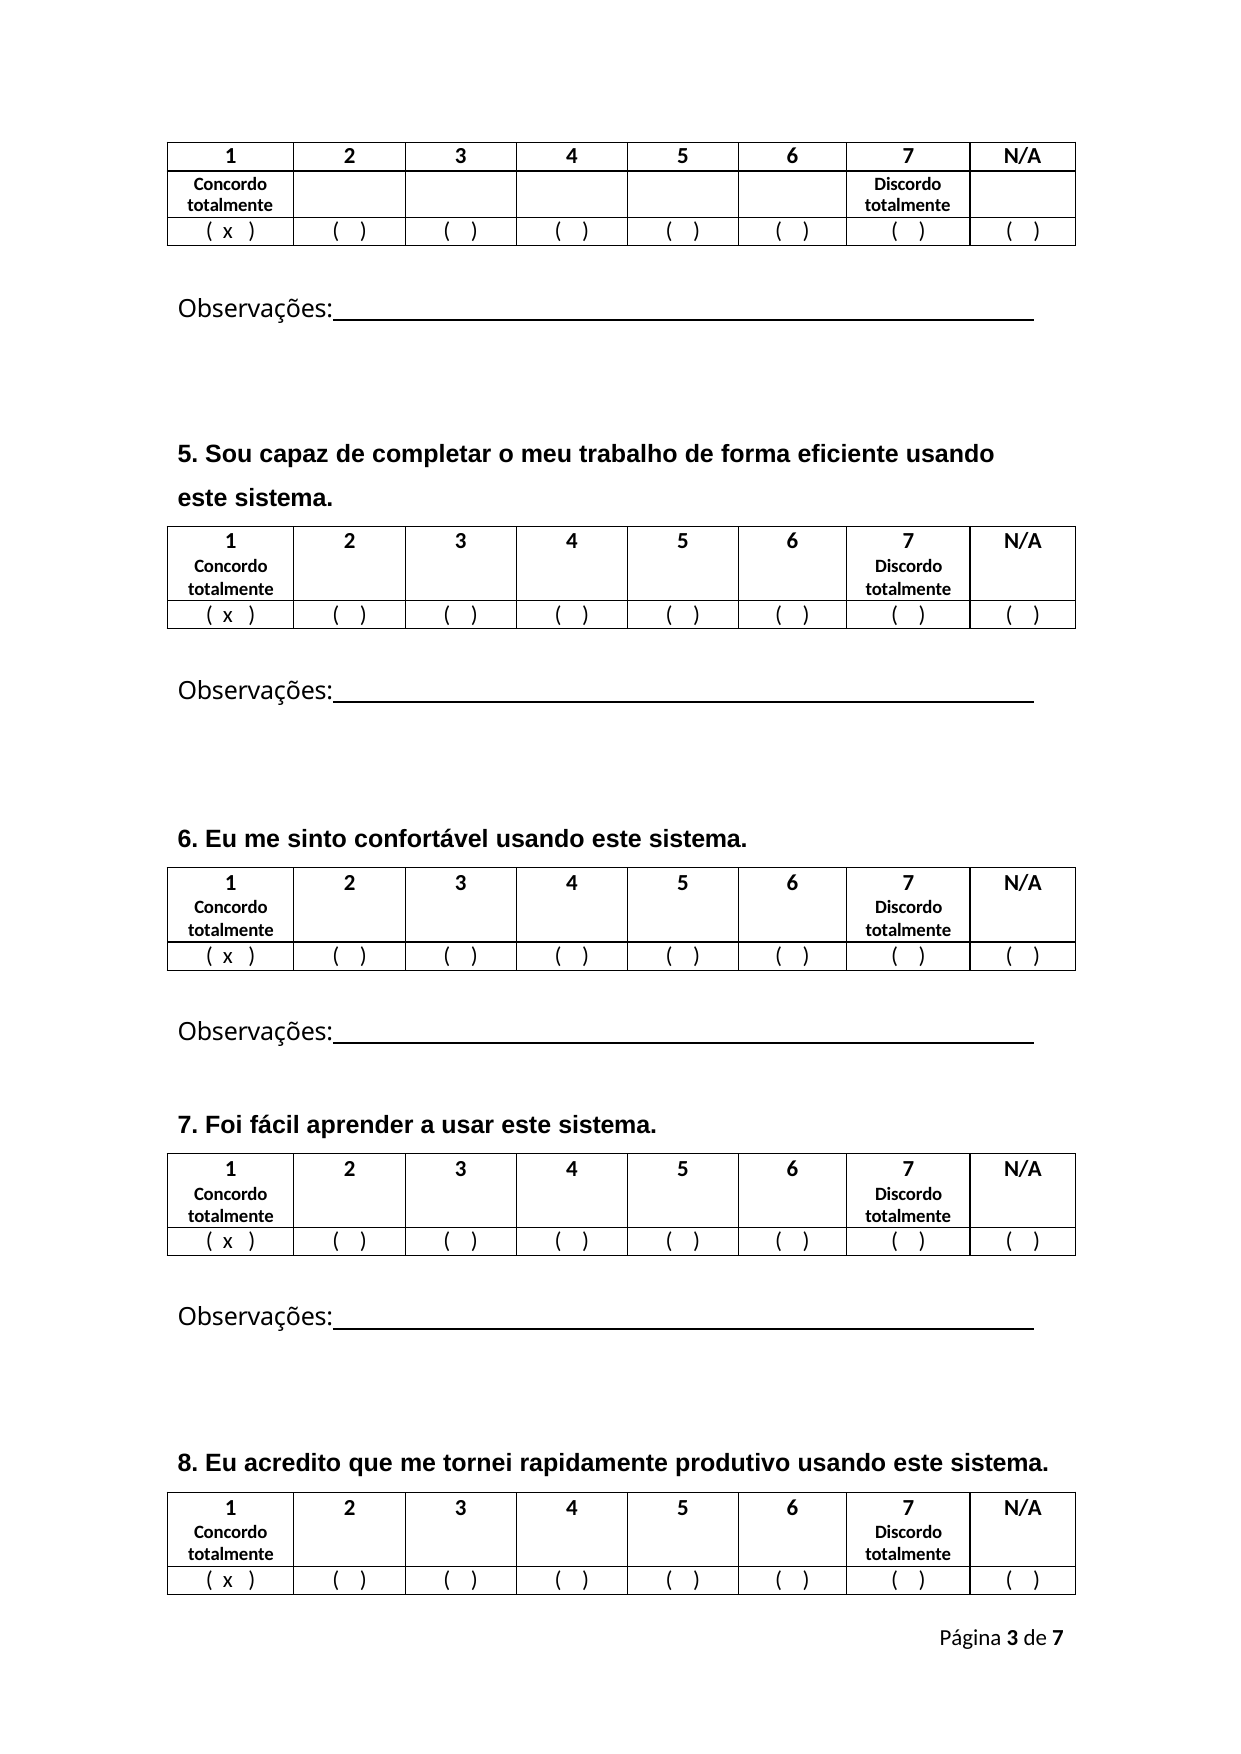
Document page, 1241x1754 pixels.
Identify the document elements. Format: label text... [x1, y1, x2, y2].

table_header 2 [294, 143, 405, 169]
subtitle Foi fácil aprender a usar este sistema. [177, 1110, 1086, 1139]
table_header 2 [294, 527, 405, 600]
table_header 4 [517, 143, 627, 169]
table_header 5 [628, 527, 738, 600]
text Observações: [177, 1299, 1086, 1333]
table_header 6 [739, 868, 846, 941]
table_header 7 [847, 143, 969, 169]
table_header 5 [628, 1154, 738, 1227]
table_header 5 [628, 868, 738, 941]
table_header Discordo totalmente [847, 172, 969, 217]
table_cell ( ) [517, 1567, 627, 1593]
table_cell ( ) [971, 601, 1075, 628]
table_header N/A [971, 1154, 1075, 1227]
table_cell ( ) [739, 218, 846, 244]
table_cell ( ) [294, 1228, 405, 1255]
table_cell ( ) [739, 601, 846, 628]
table_cell ( ) [847, 1228, 969, 1255]
table_cell ( ) [406, 1567, 516, 1593]
table_header 2 [294, 868, 405, 941]
table_cell ( ) [628, 218, 738, 244]
table_cell ( ) [517, 218, 627, 244]
table_header [628, 172, 738, 217]
text Observações: [177, 672, 1086, 706]
table_header N/A [971, 527, 1075, 600]
table_header Concordo totalmente [168, 172, 293, 217]
table_header 6 [739, 527, 846, 600]
table_cell ( ) [847, 1567, 969, 1593]
table_header 6 [739, 1493, 846, 1566]
table_cell ( x ) [168, 1228, 293, 1255]
table_header 4 [517, 527, 627, 600]
table_header 1 Concordo totalmente [168, 527, 293, 600]
table_cell ( ) [628, 1567, 738, 1593]
table_header 2 [294, 1154, 405, 1227]
table_cell ( ) [971, 1567, 1075, 1593]
table_header 1 Concordo totalmente [168, 1154, 293, 1227]
subtitle Sou capaz de completar o meu trabalho de forma eficiente usando este sistema. [177, 439, 1051, 511]
table_header 1 Concordo totalmente [168, 868, 293, 941]
table_header [517, 172, 627, 217]
table_cell ( ) [847, 218, 969, 244]
table_cell ( x ) [168, 943, 293, 969]
table_cell ( ) [294, 218, 405, 244]
table_cell ( ) [628, 943, 738, 969]
table_cell ( ) [739, 1567, 846, 1593]
table_header 4 [517, 868, 627, 941]
table_cell ( ) [406, 1228, 516, 1255]
table_cell ( x ) [168, 218, 293, 244]
table_cell ( ) [517, 943, 627, 969]
table_header 1 [168, 143, 293, 169]
table_header 4 [517, 1493, 627, 1566]
table_cell ( x ) [168, 1567, 293, 1593]
table_cell ( ) [406, 218, 516, 244]
table_header 5 [628, 143, 738, 169]
table_cell ( ) [517, 1228, 627, 1255]
table_cell ( ) [847, 943, 969, 969]
subtitle Eu acredito que me tornei rapidamente produtivo usando este sistema. [177, 1448, 1086, 1477]
table_header 3 [406, 527, 516, 600]
table_header N/A [971, 1493, 1075, 1566]
table_cell ( ) [971, 943, 1075, 969]
table_header 2 [294, 1493, 405, 1566]
table_header 5 [628, 1493, 738, 1566]
table_header [739, 172, 846, 217]
table_header 6 [739, 1154, 846, 1227]
table_header N/A [971, 868, 1075, 941]
table_header [294, 172, 405, 217]
table_cell ( ) [971, 1228, 1075, 1255]
text Observações: [177, 1013, 1086, 1048]
table_cell ( ) [739, 1228, 846, 1255]
table_header 7 Discordo totalmente [847, 1154, 969, 1227]
table_cell ( ) [294, 601, 405, 628]
table_header 3 [406, 1154, 516, 1227]
table_header 7 Discordo totalmente [847, 527, 969, 600]
table_header 4 [517, 1154, 627, 1227]
table_header [406, 172, 516, 217]
table_cell ( ) [739, 943, 846, 969]
table_cell ( ) [406, 601, 516, 628]
table_cell ( x ) [168, 601, 293, 628]
table_header [971, 172, 1075, 217]
table_cell ( ) [294, 1567, 405, 1593]
table_header 7 Discordo totalmente [847, 868, 969, 941]
table_cell ( ) [294, 943, 405, 969]
table_cell ( ) [628, 601, 738, 628]
table_header N/A [971, 143, 1075, 169]
table_header 7 Discordo totalmente [847, 1493, 969, 1566]
table_header 3 [406, 1493, 516, 1566]
table_cell ( ) [971, 218, 1075, 244]
table_cell ( ) [406, 943, 516, 969]
table_header 6 [739, 143, 846, 169]
table_cell ( ) [517, 601, 627, 628]
table_cell ( ) [847, 601, 969, 628]
subtitle Eu me sinto confortável usando este sistema. [177, 824, 1086, 853]
table_cell ( ) [628, 1228, 738, 1255]
table_header 3 [406, 868, 516, 941]
table_header 3 [406, 143, 516, 169]
table_header 1 Concordo totalmente [168, 1493, 293, 1566]
text Observações: [177, 290, 1086, 324]
